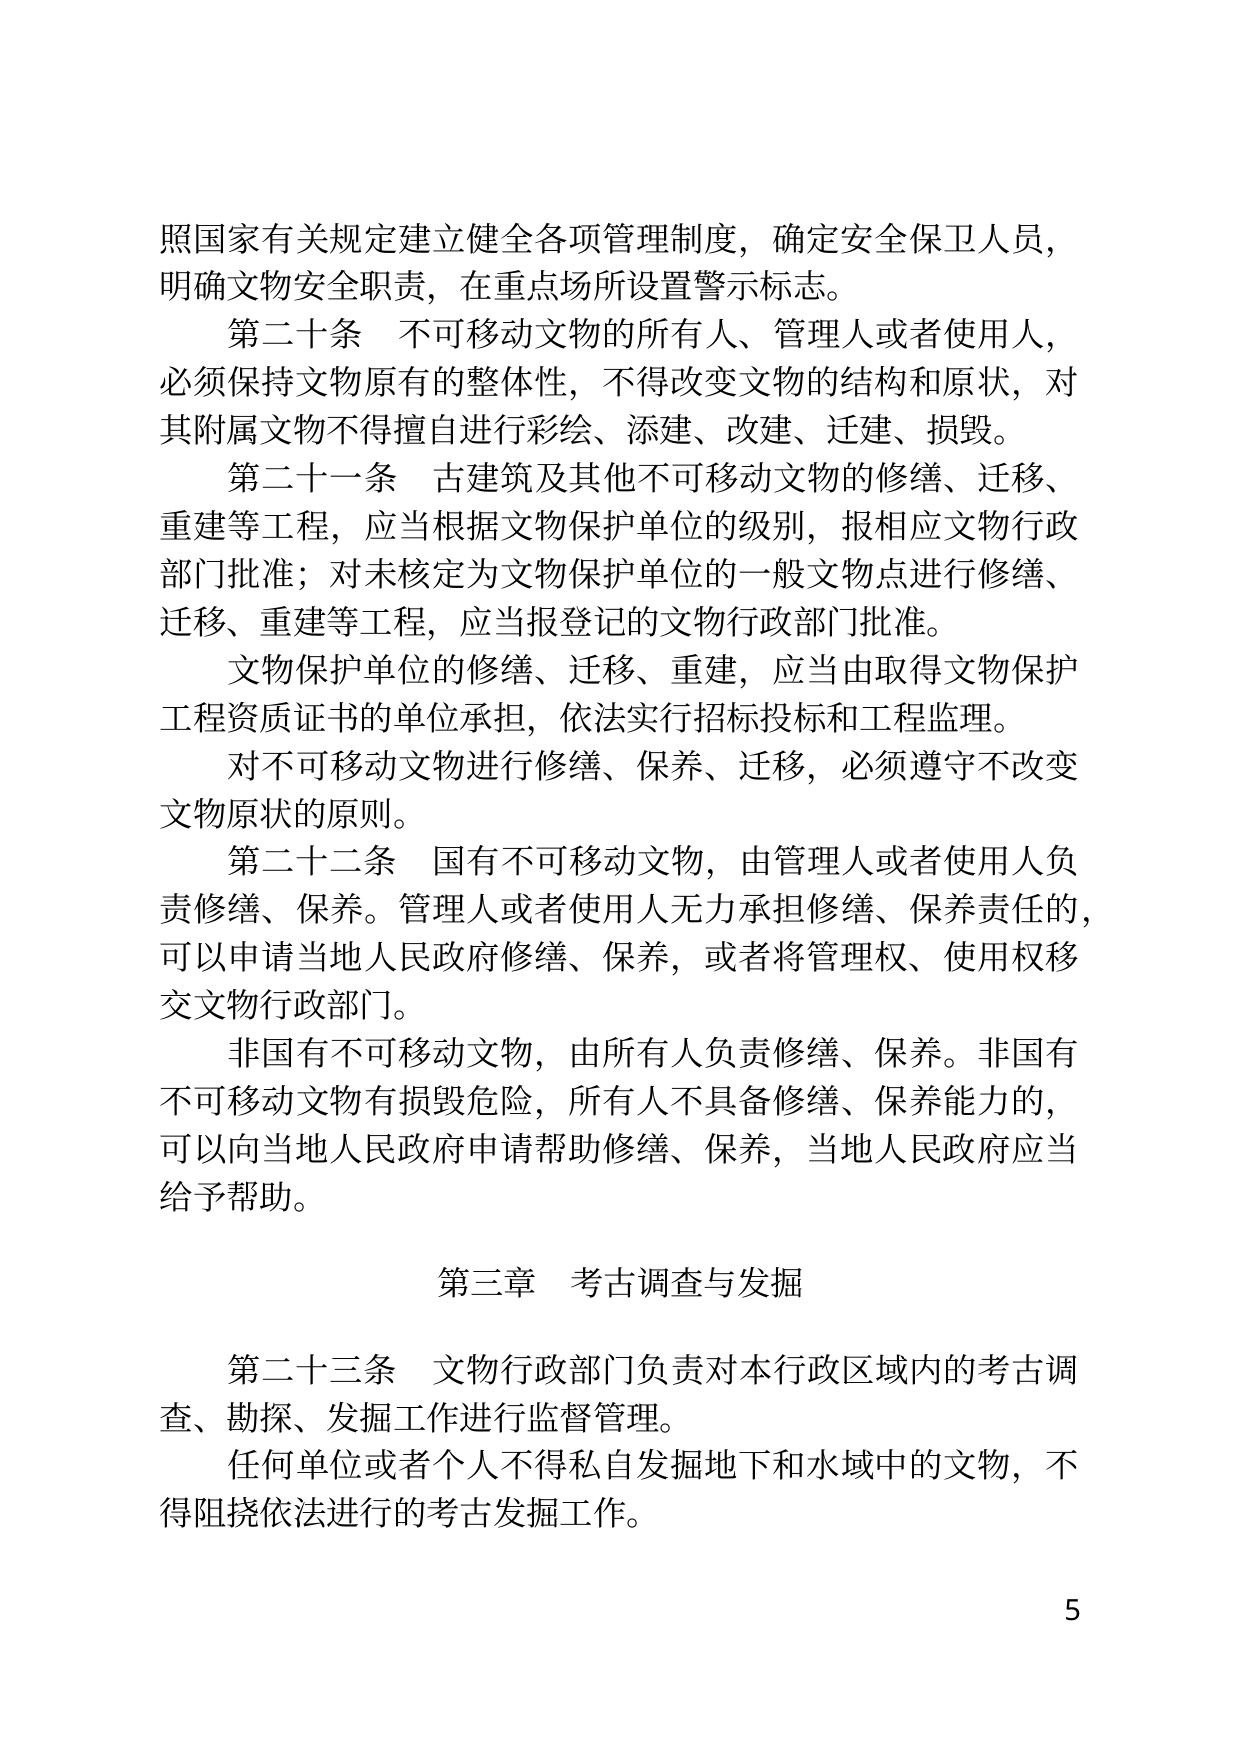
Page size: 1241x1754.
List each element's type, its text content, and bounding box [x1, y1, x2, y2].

text 非国有不可移动文物，由所有人负责修缮、保养。非国有不可移动文物有损毁危险，所有人不具备修缮、保养能力的，可以向当地人民政府申请帮助修缮、保养，当地人民政府应当给予帮助。 [159, 1027, 1081, 1219]
text 任何单位或者个人不得私自发掘地下和水域中的文物，不得阻挠依法进行的考古发掘工作。 [159, 1439, 1081, 1535]
text 第二十条 不可移动文物的所有人、管理人或者使用人，必须保持文物原有的整体性，不得改变文物的结构和原状，对其附属文物不得擅自进行彩绘、添建、改建、迁建、损毁。 [159, 308, 1081, 452]
text 对不可移动文物进行修缮、保养、迁移，必须遵守不改变文物原状的原则。 [159, 740, 1081, 836]
text 第二十一条 古建筑及其他不可移动文物的修缮、迁移、重建等工程，应当根据文物保护单位的级别，报相应文物行政部门批准；对未核定为文物保护单位的一般文物点进行修缮、迁移、重建等工程，应当报登记的文物行政部门批准。 [159, 452, 1081, 644]
text 第二十二条 国有不可移动文物，由管理人或者使用人负责修缮、保养。管理人或者使用人无力承担修缮、保养责任的，可以申请当地人民政府修缮、保养，或者将管理权、使用权移交文物行政部门。 [159, 836, 1081, 1027]
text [159, 213, 1081, 308]
text 第二十三条 文物行政部门负责对本行政区域内的考古调查、勘探、发掘工作进行监督管理。 [159, 1344, 1081, 1439]
text 第三章 考古调查与发掘 [159, 1257, 1081, 1305]
text 文物保护单位的修缮、迁移、重建，应当由取得文物保护工程资质证书的单位承担，依法实行招标投标和工程监理。 [159, 644, 1081, 740]
